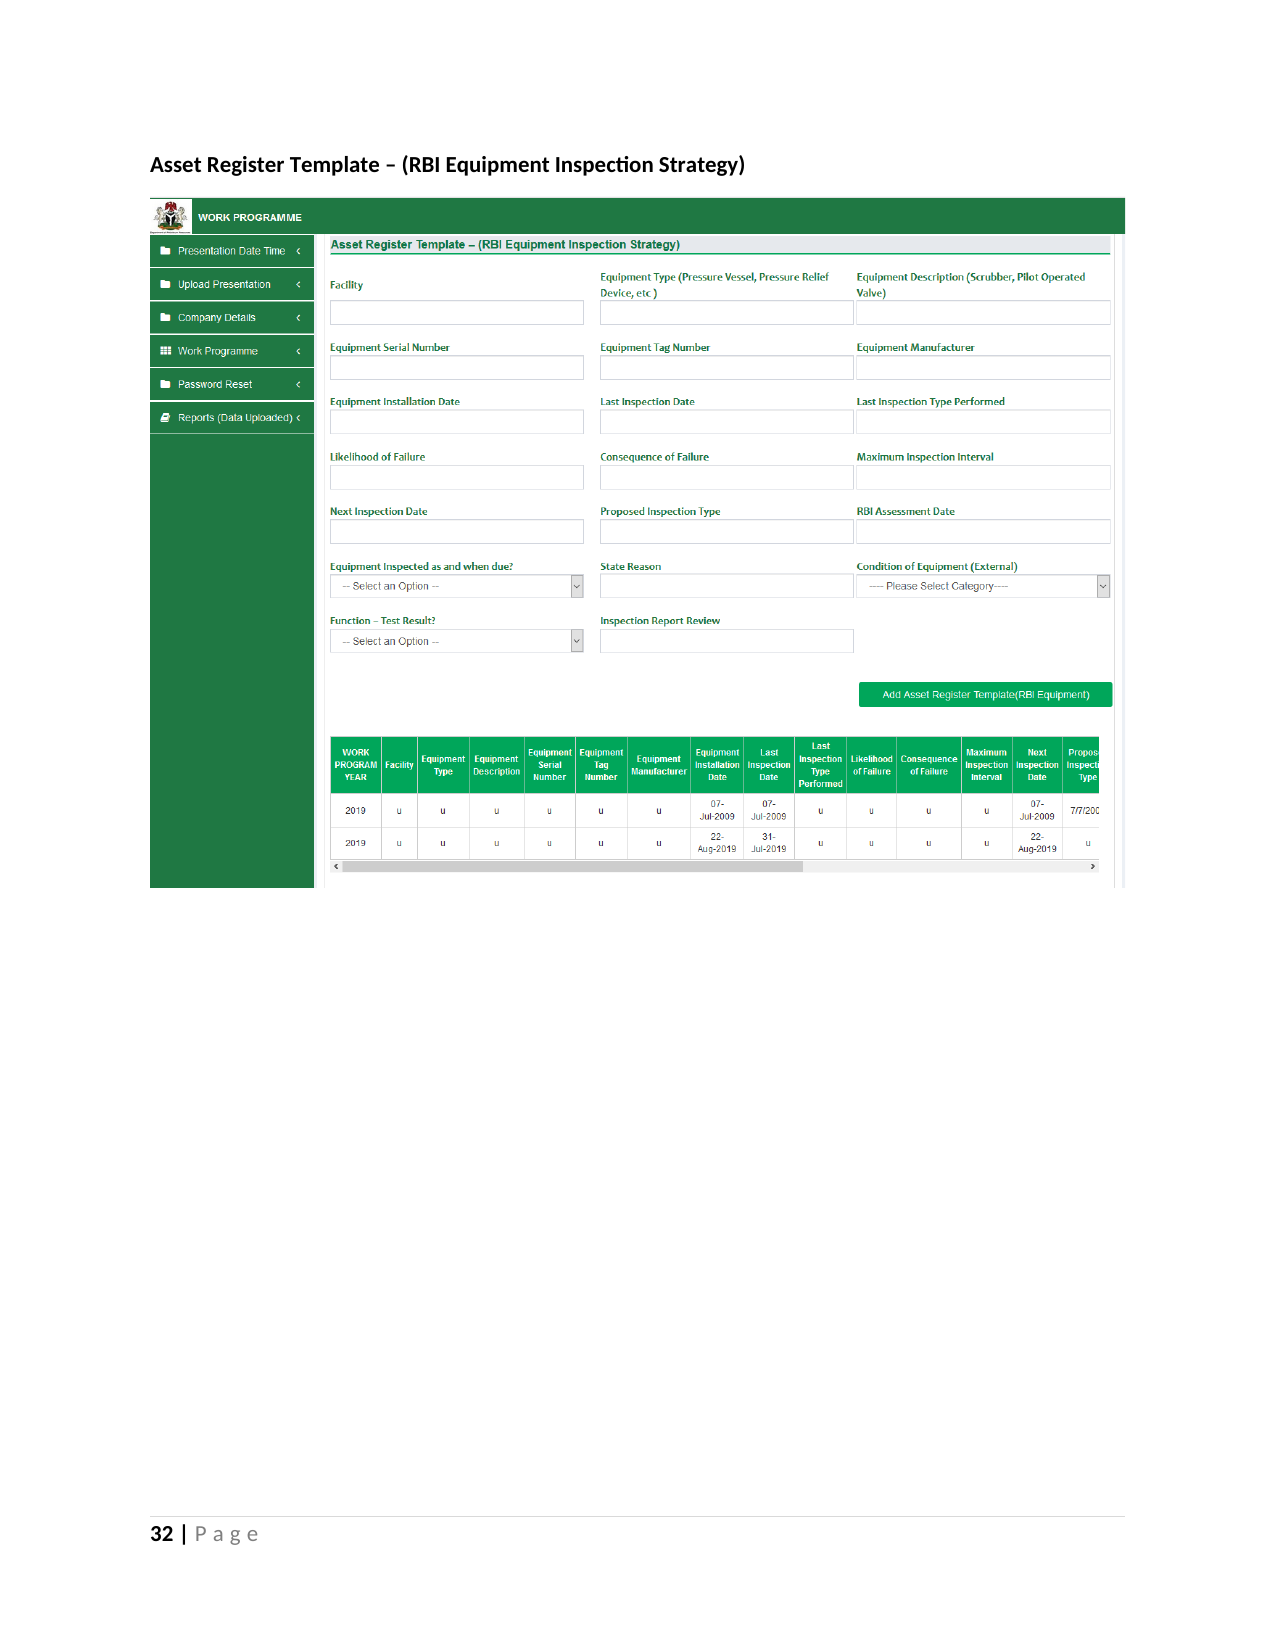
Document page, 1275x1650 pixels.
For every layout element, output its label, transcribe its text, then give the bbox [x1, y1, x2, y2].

text Asset Register Template – (RBI Equipment Inspection Strategy) [150, 150, 1125, 178]
picture [150, 196, 1125, 888]
